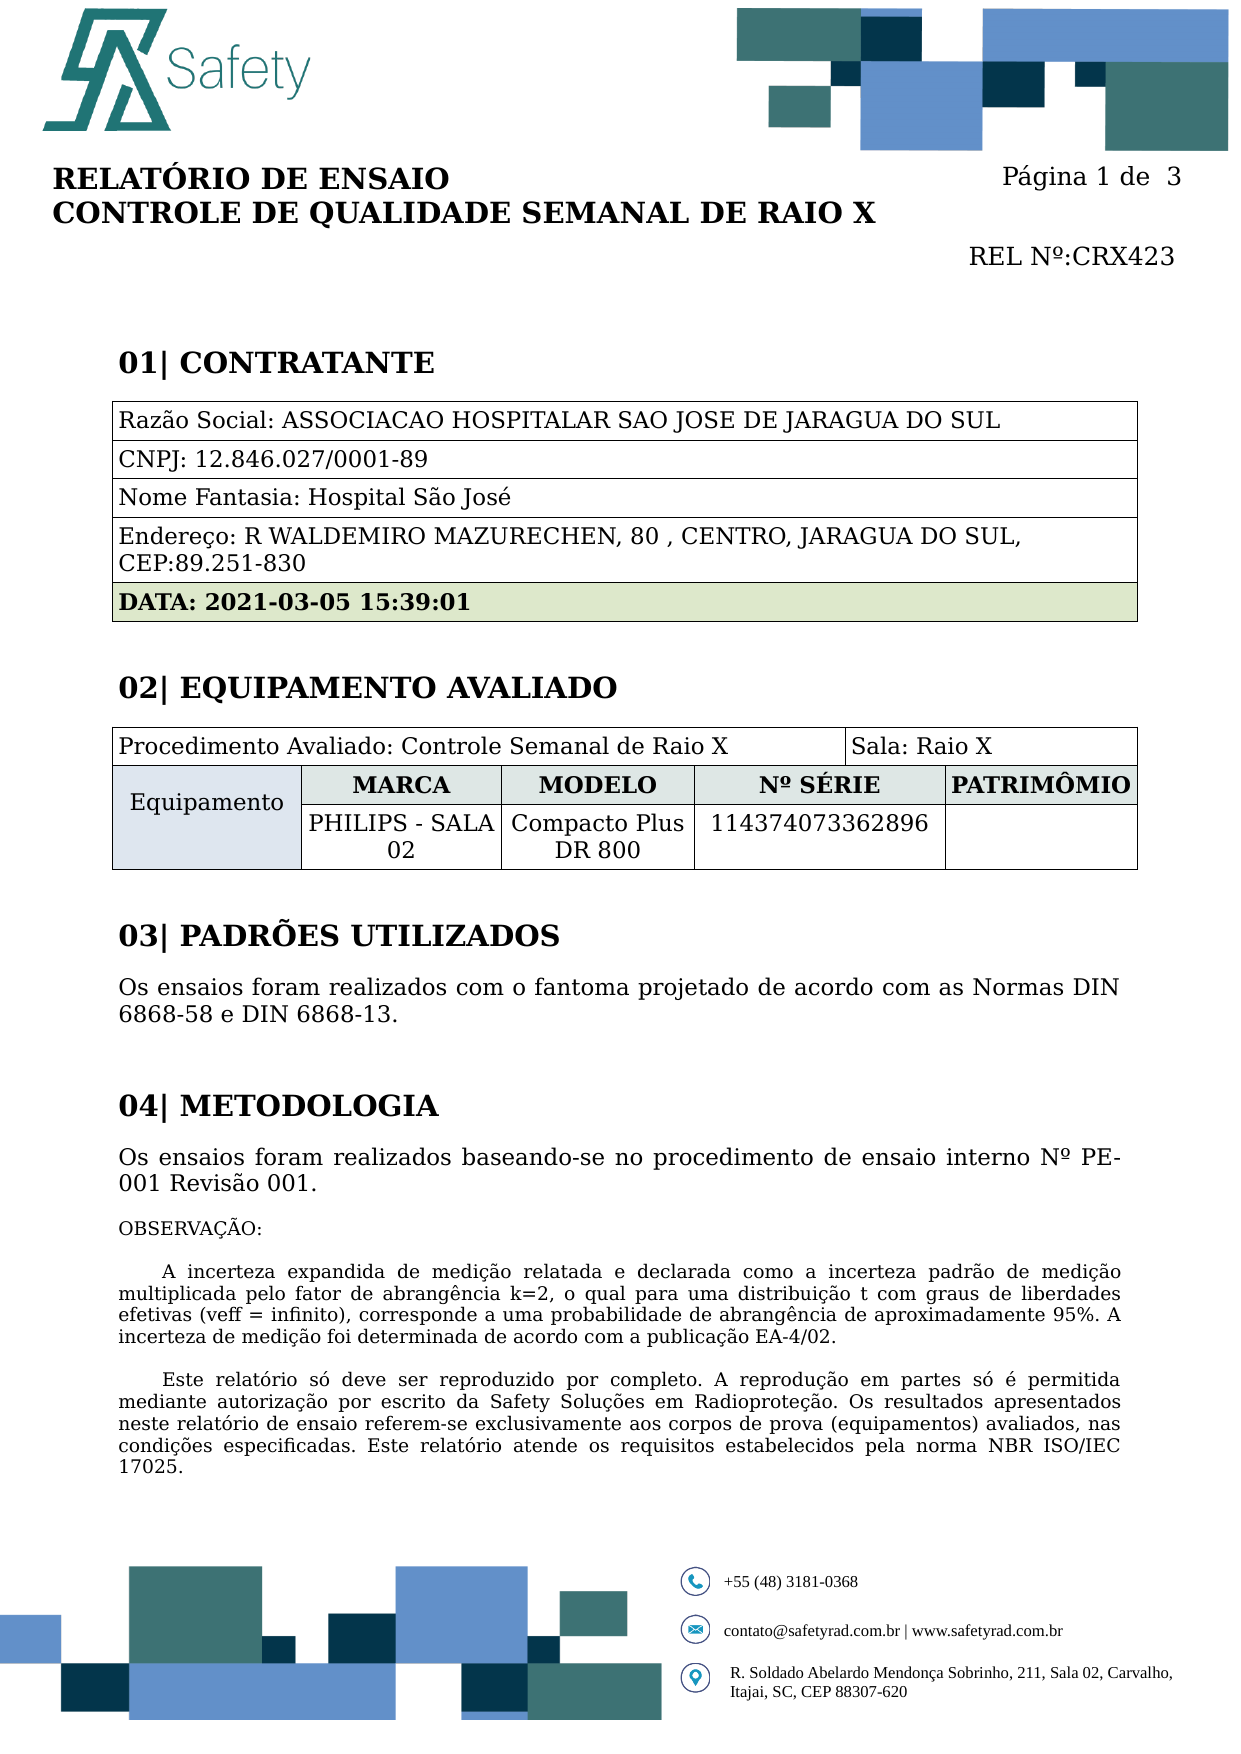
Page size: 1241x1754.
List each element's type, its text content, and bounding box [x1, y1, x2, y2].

text 04| METODOLOGIA [118, 1089, 1122, 1123]
table_cell MODELO [502, 766, 694, 804]
table_cell Compacto Plus DR 800 [502, 805, 694, 869]
text 02| EQUIPAMENTO AVALIADO [118, 671, 1122, 706]
table_cell [946, 805, 1137, 869]
picture [680, 1663, 710, 1693]
text Os ensaios foram realizados com o fantoma projetado de acordo com as Normas DIN 6868-58 e DIN 6868-13. [118, 974, 1122, 1028]
picture [680, 1614, 710, 1644]
text Os ensaios foram realizados baseando-se no procedimento de ensaio interno Nº PE-001 Revisão 001. [118, 1144, 1122, 1197]
table_header Razão Social: ASSOCIACAO HOSPITALAR SAO JOSE DE JARAGUA DO SUL [113, 402, 1137, 439]
text Este relatório só deve ser reproduzido por completo. A reprodução em partes só é permitida mediante autorização por escrito da Safety Soluções em Radioproteção. Os resultados apresentados neste relatório de ensaio referem-se exclusivamente aos corpos de prova (equipamentos) avaliados, nas condições especificadas. Este relatório atende os requisitos estabelecidos pela norma NBR ISO/IEC 17025. [118, 1369, 1122, 1478]
table_cell DATA: 2021-03-05 15:39:01 [113, 583, 1137, 621]
table_cell Equipamento [113, 766, 301, 869]
table_cell Nº SÉRIE [695, 766, 945, 804]
picture [0, 1566, 662, 1720]
text 01| CONTRATANTE [118, 346, 1122, 380]
text A incerteza expandida de medição relatada e declarada como a incerteza padrão de medição multiplicada pelo fator de abrangência k=2, o qual para uma distribuição t com graus de liberdades efetivas (veff = infinito), corresponde a uma probabilidade de abrangência de aproximadamente 95%. A incerteza de medição foi determinada de acordo com a publicação EA-4/02. [118, 1261, 1122, 1348]
table_header Sala: Raio X [846, 728, 1137, 765]
text OBSERVAÇÃO: [118, 1218, 1122, 1240]
table_cell Nome Fantasia: Hospital São José [113, 479, 1137, 517]
table_cell PHILIPS - SALA 02 [302, 805, 501, 869]
table_cell CNPJ: 12.846.027/0001-89 [113, 441, 1137, 478]
picture [680, 1566, 710, 1596]
table_cell MARCA [302, 766, 501, 804]
text 03| PADRÕES UTILIZADOS [118, 919, 1122, 954]
picture [42, 8, 311, 131]
table_cell Endereço: R WALDEMIRO MAZURECHEN, 80 , CENTRO, JARAGUA DO SUL, CEP:89.251-830 [113, 518, 1137, 582]
table_cell PATRIMÔMIO [946, 766, 1137, 804]
picture [736, 8, 1229, 151]
table_cell 114374073362896 [695, 805, 945, 869]
table_header Procedimento Avaliado: Controle Semanal de Raio X [113, 728, 845, 765]
